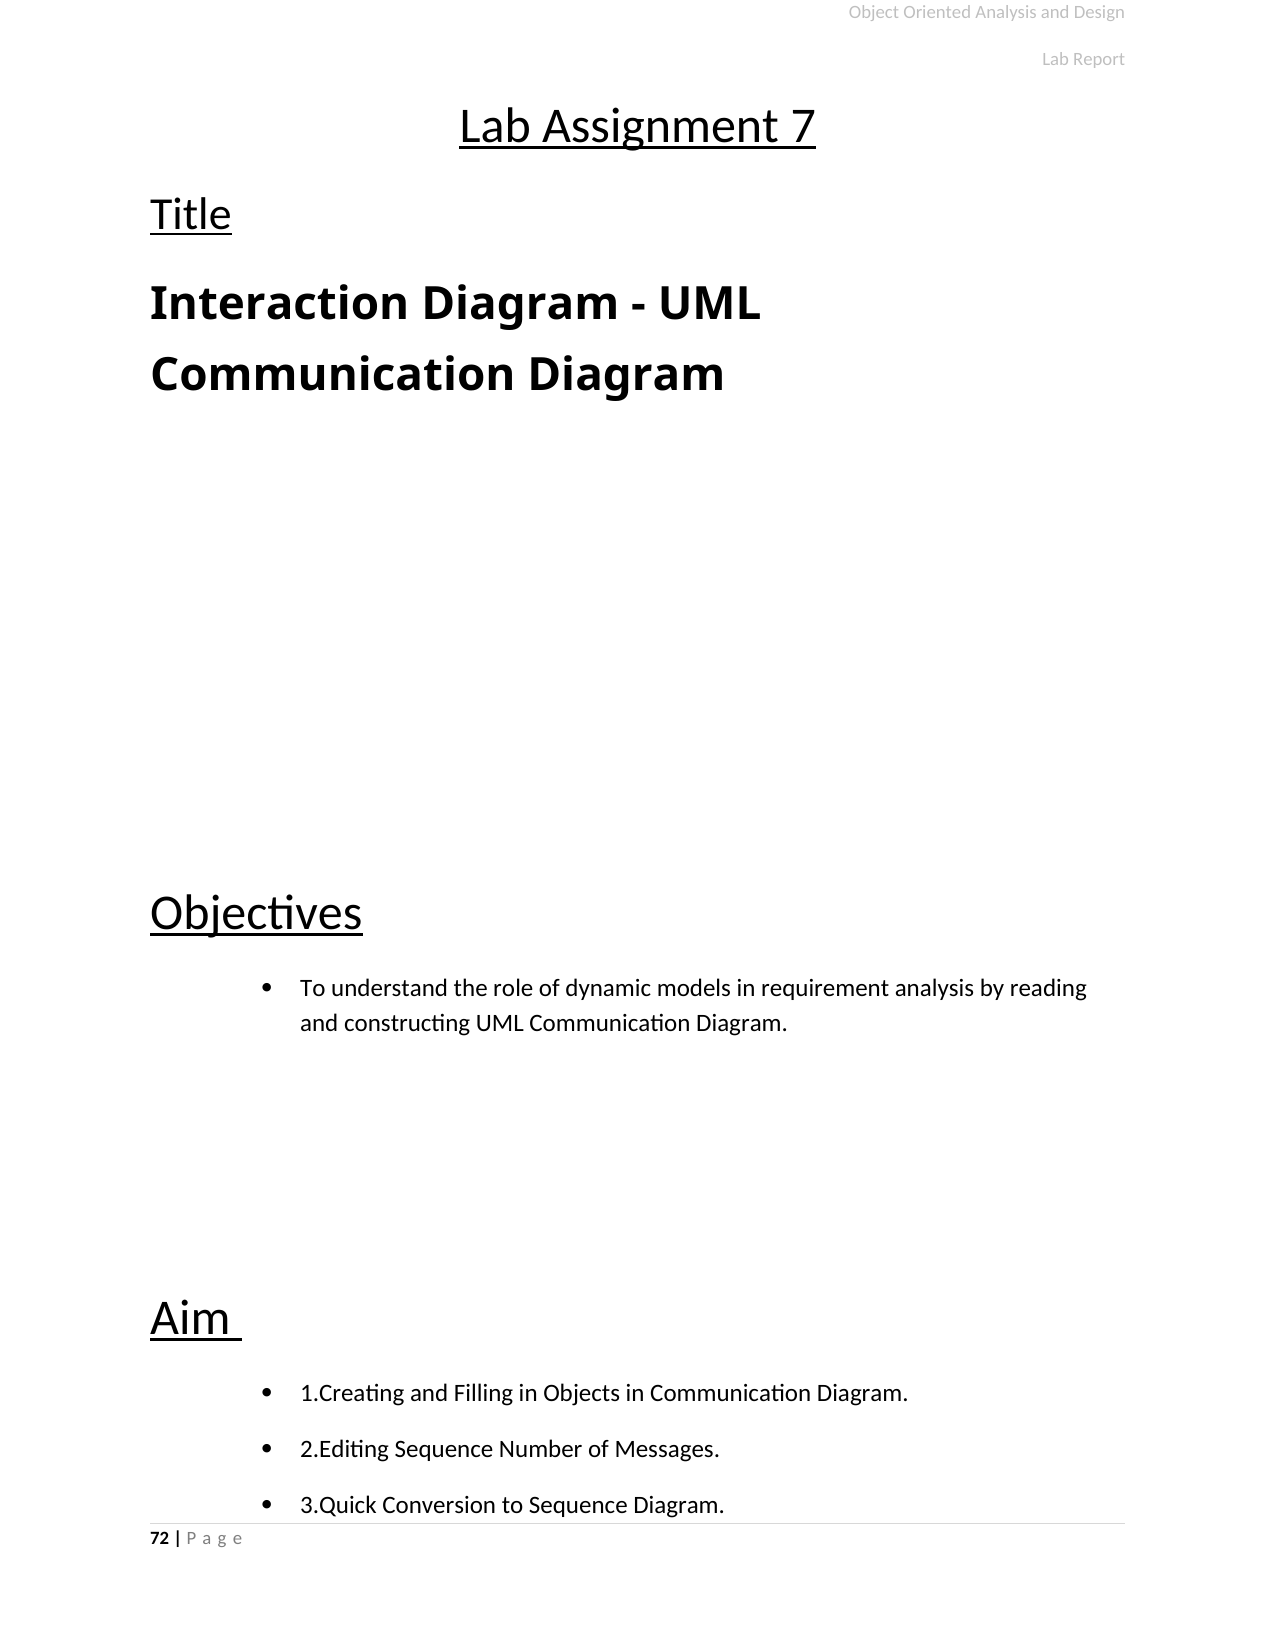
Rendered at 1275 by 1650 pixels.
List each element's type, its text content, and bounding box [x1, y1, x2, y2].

text Interaction Diagram - UML Communication Diagram [150, 270, 1125, 404]
list 3.Quick Conversion to Sequence Diagram. [262, 1489, 1125, 1519]
text Aim [150, 1286, 1125, 1347]
text Objectives [150, 881, 1125, 942]
text Lab Assignment 7 [150, 94, 1125, 155]
list To understand the role of dynamic models in requirement analysis by reading and constructing UML Communication Diagram. [262, 972, 1125, 1037]
list 1.Creating and Filling in Objects in Communication Diagram. [262, 1377, 1125, 1408]
text Title [150, 185, 1125, 241]
list 2.Editing Sequence Number of Messages. [262, 1433, 1125, 1463]
